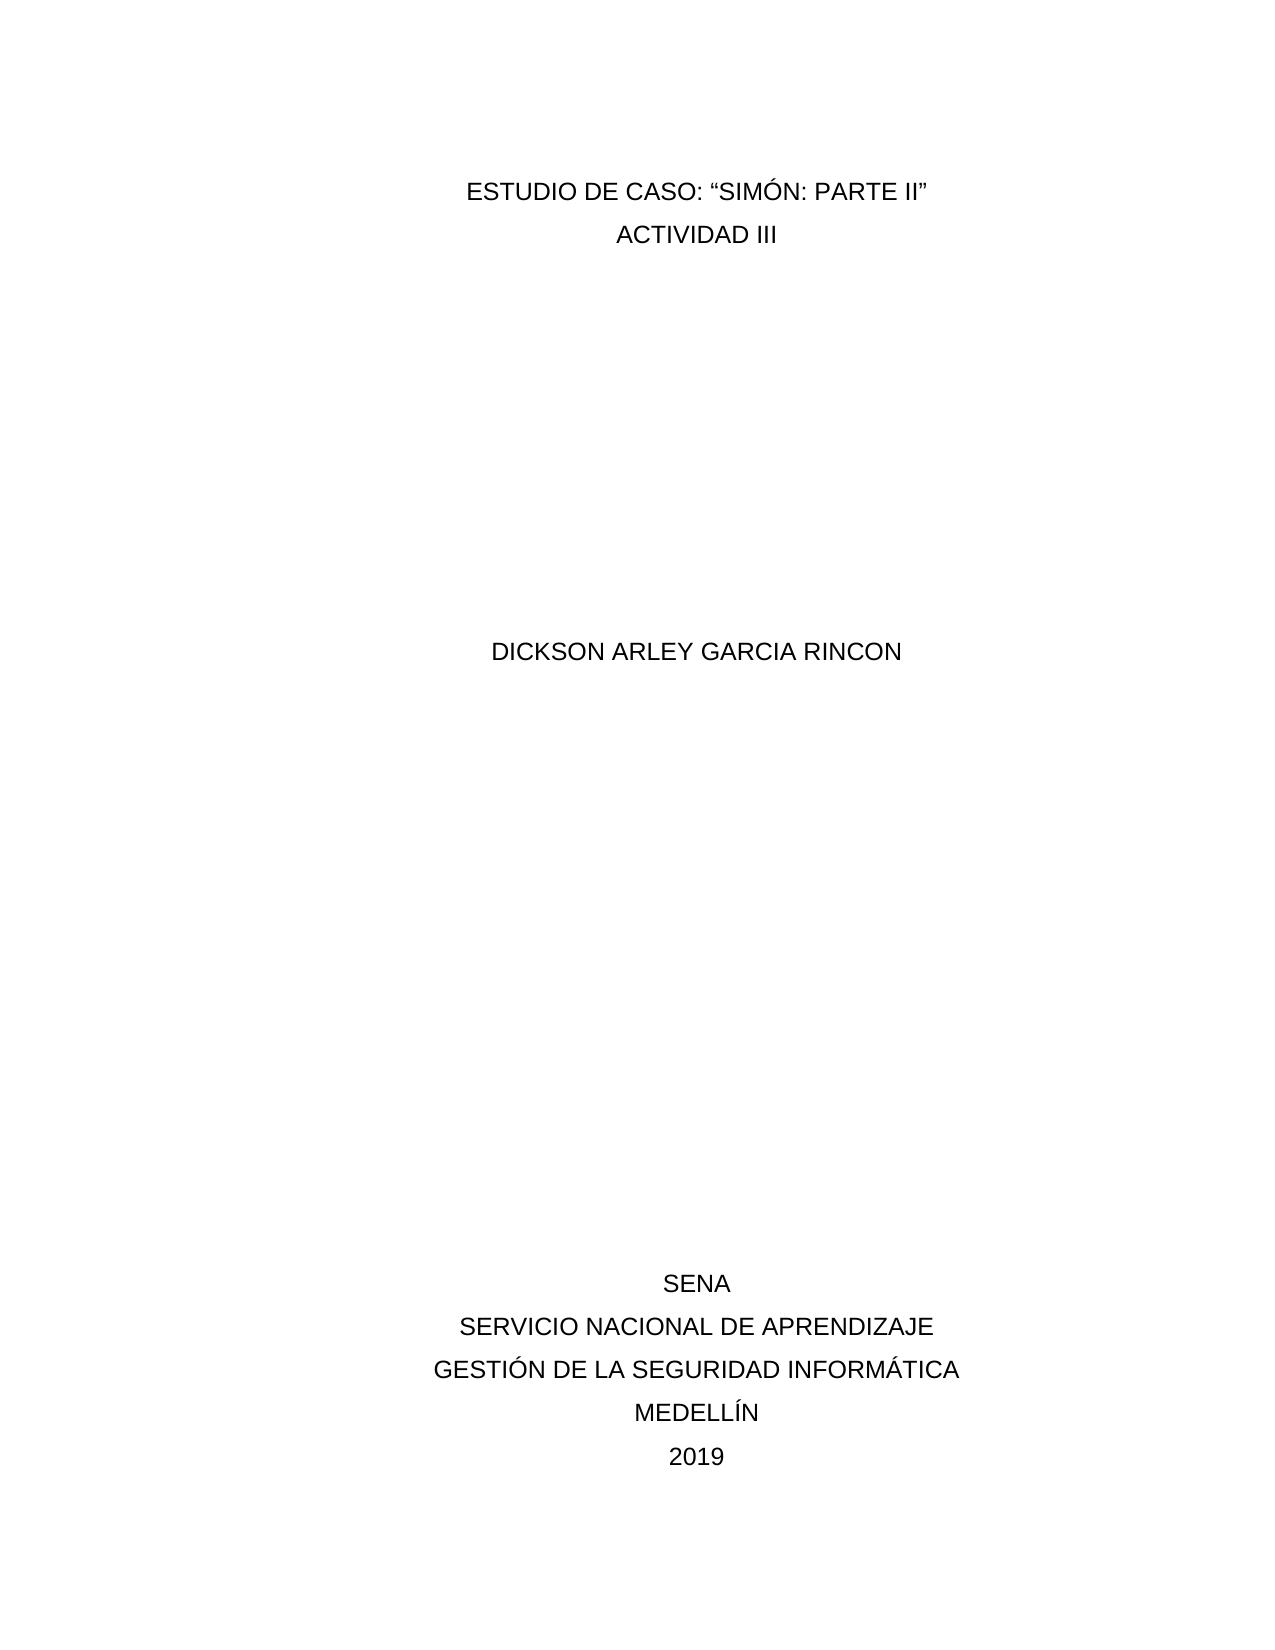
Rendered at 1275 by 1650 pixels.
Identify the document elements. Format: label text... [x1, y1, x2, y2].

text SERVICIO NACIONAL DE APRENDIZAJE [236, 1312, 1157, 1341]
text GESTIÓN DE LA SEGURIDAD INFORMÁTICA [236, 1355, 1157, 1384]
text DICKSON ARLEY GARCIA RINCON [236, 637, 1157, 666]
text MEDELLÍN [236, 1398, 1157, 1427]
text ESTUDIO DE CASO: “SIMÓN: PARTE II” ACTIVIDAD III [236, 177, 1157, 597]
text SENA [236, 1269, 1157, 1298]
text 2019 [236, 1442, 1157, 1470]
